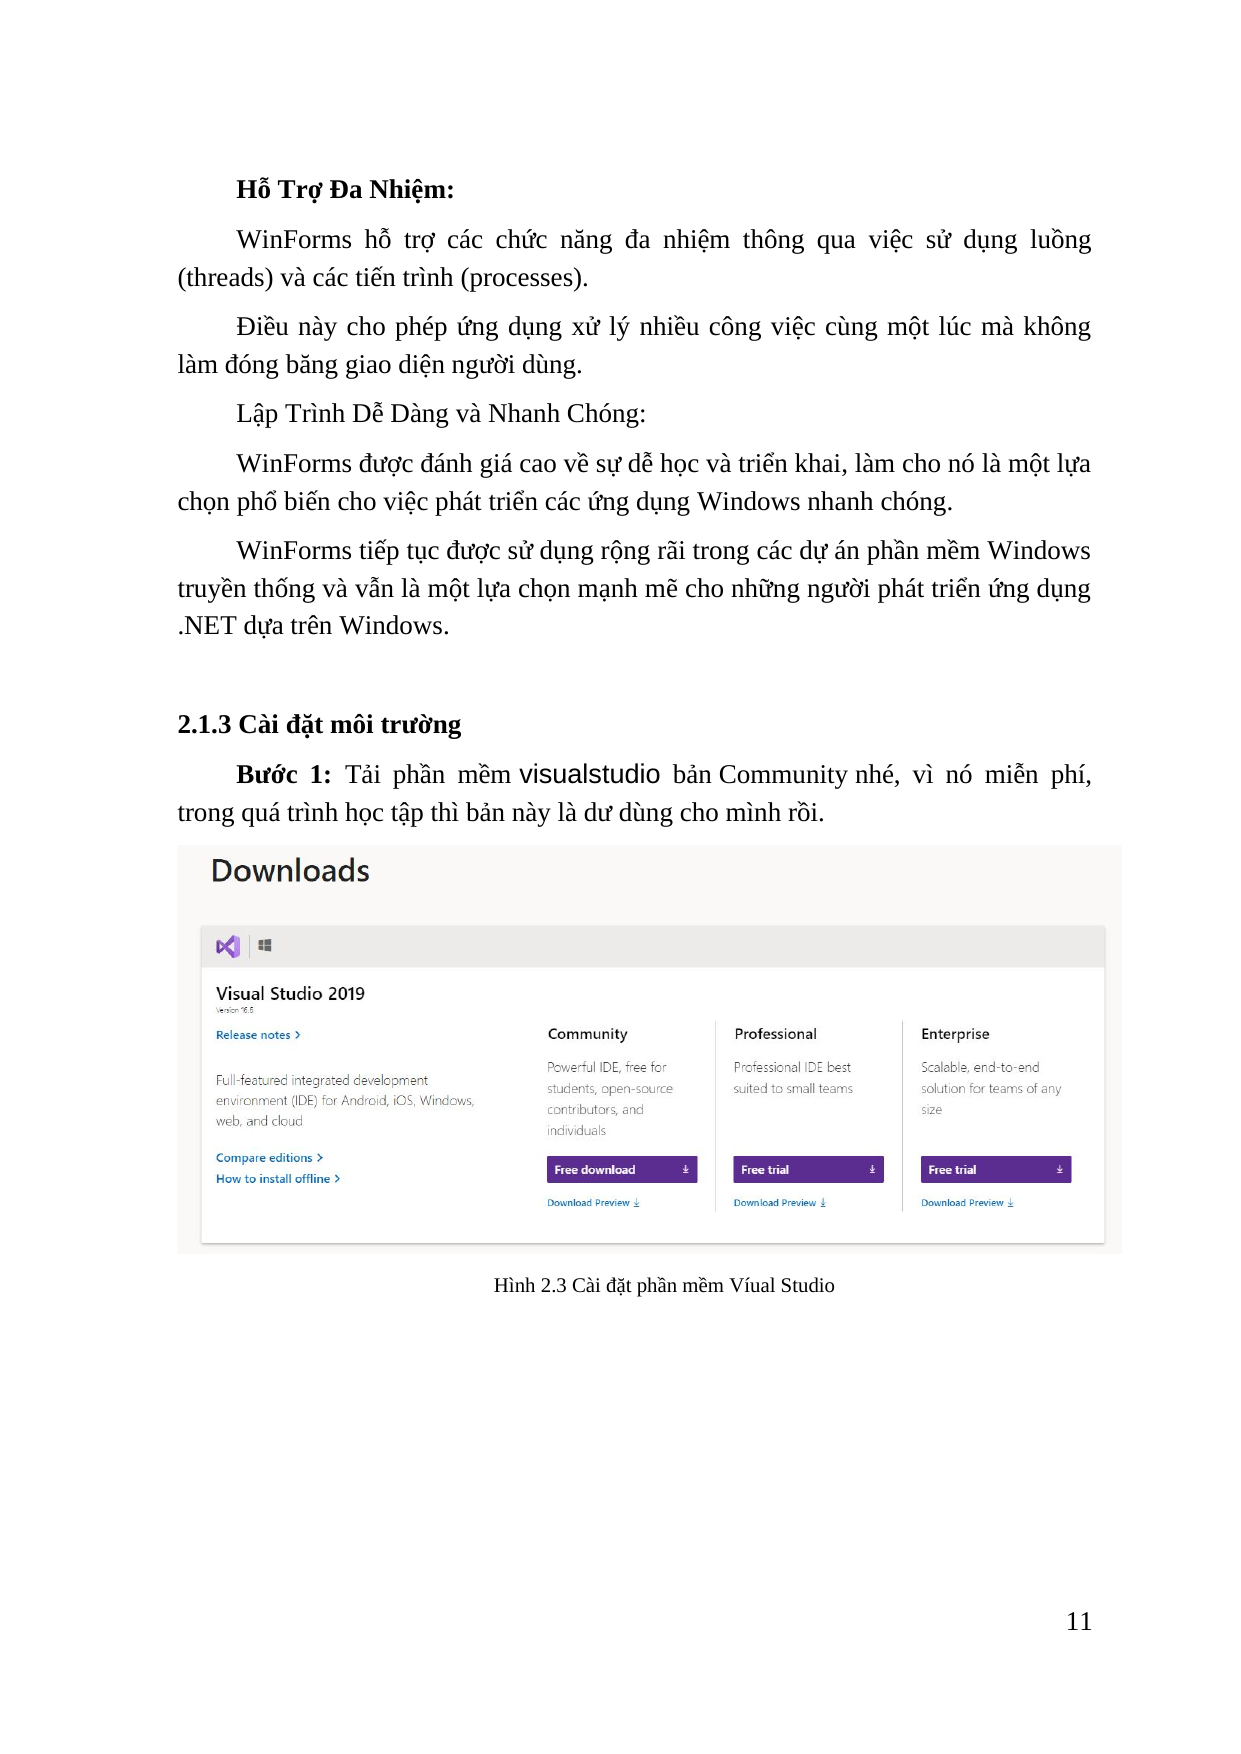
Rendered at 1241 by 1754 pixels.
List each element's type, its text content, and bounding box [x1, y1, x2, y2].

text Bước 1: Tải phần mềm visualstudio bản Community nhé, vì nó miễn phí, trong quá trình học tập thì bản này là dư dùng cho mình rồi. [177, 758, 1092, 827]
text Hình 2.3 Cài đặt phần mềm Víual Studio [177, 1272, 1092, 1297]
text WinForms hỗ trợ các chức năng đa nhiệm thông qua việc sử dụng luồng (threads) và các tiến trình (processes). [177, 223, 1092, 292]
picture [177, 845, 1123, 1254]
text Lập Trình Dễ Dàng và Nhanh Chóng: [177, 398, 1092, 429]
text Hỗ Trợ Đa Nhiệm: [177, 174, 1092, 205]
text WinForms tiếp tục được sử dụng rộng rãi trong các dự án phần mềm Windows truyền thống và vẫn là một lựa chọn mạnh mẽ cho những người phát triển ứng dụng .NET dựa trên Windows. [177, 534, 1092, 640]
text Điều này cho phép ứng dụng xử lý nhiều công việc cùng một lúc mà không làm đóng băng giao diện người dùng. [177, 311, 1092, 379]
text WinForms được đánh giá cao về sự dễ học và triển khai, làm cho nó là một lựa chọn phổ biến cho việc phát triển các ứng dụng Windows nhanh chóng. [177, 447, 1092, 516]
subtitle 2.1.3 Cài đặt môi trường [177, 709, 1092, 740]
